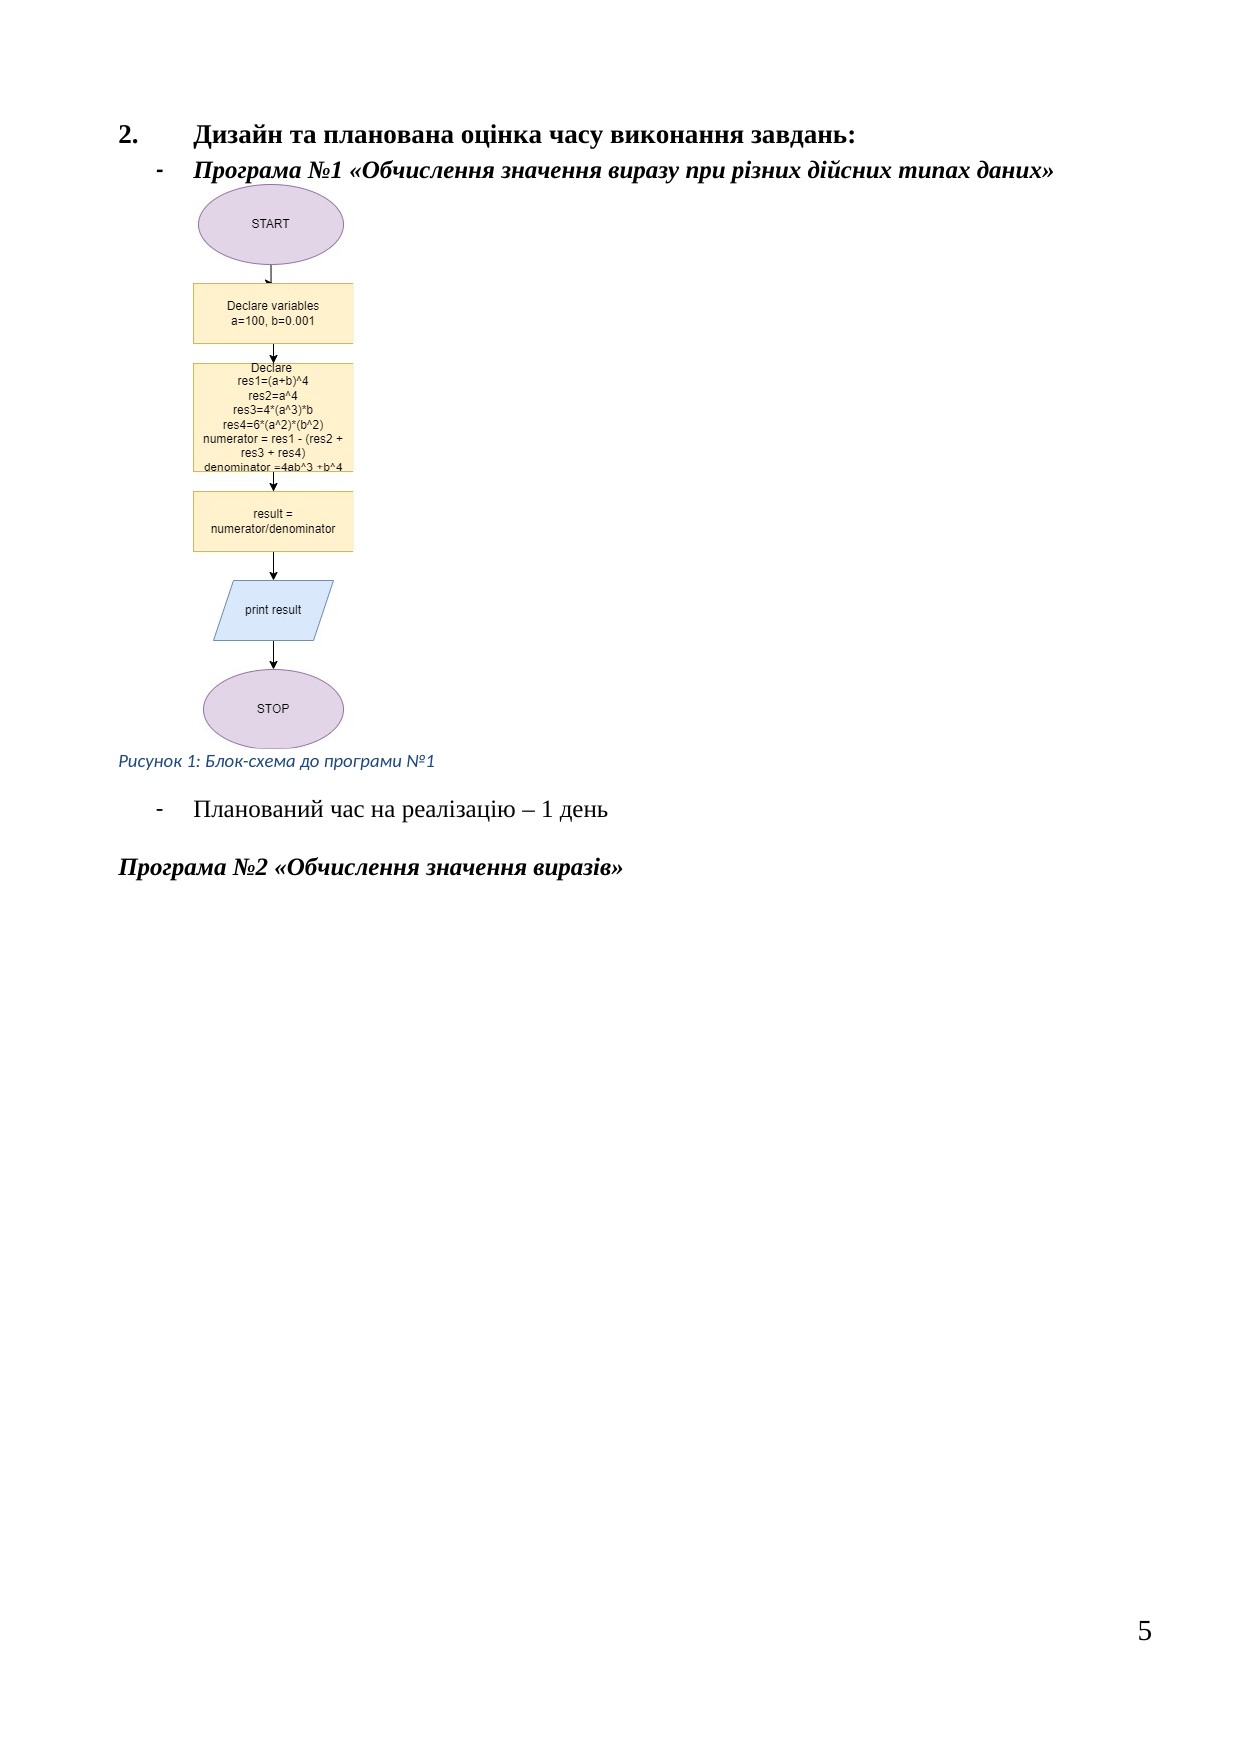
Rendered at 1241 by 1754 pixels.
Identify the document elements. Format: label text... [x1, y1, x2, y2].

subtitle 2. Дизайн та планована оцінка часу виконання завдань: [118, 118, 1152, 149]
list Програма №1 «Обчислення значення виразу при різних дійсних типах даних» [156, 154, 1152, 749]
list Планований час на реалізацію – 1 день [156, 793, 1152, 823]
text Програма №2 «Обчислення значення виразів» [118, 852, 1152, 881]
picture [193, 184, 354, 749]
